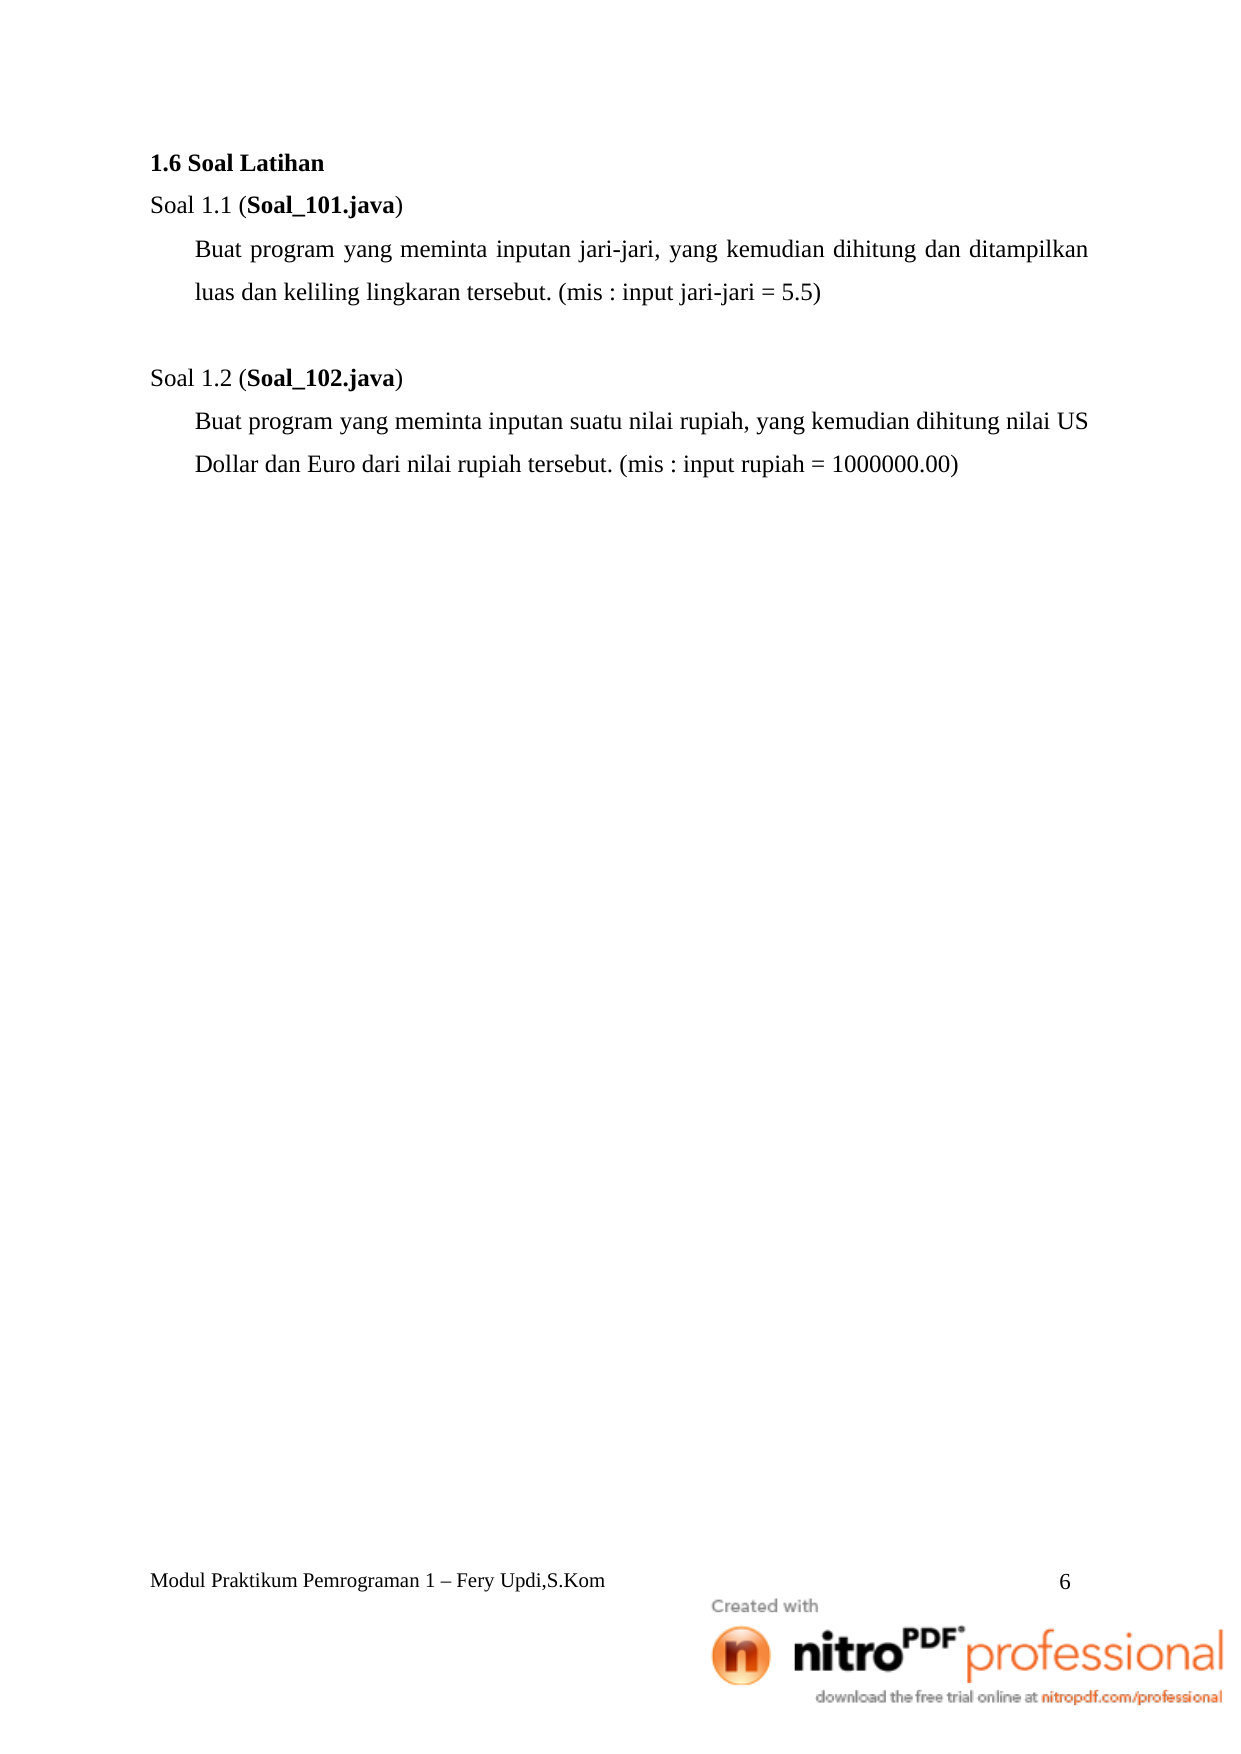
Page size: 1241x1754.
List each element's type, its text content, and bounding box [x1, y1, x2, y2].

text Soal 1.1 (Soal_101.java) [150, 191, 1240, 219]
text Soal 1.2 (Soal_102.java) [150, 363, 1240, 392]
text Buat program yang meminta inputan suatu nilai rupiah, yang kemudian dihitung nilai US Dollar dan Euro dari nilai rupiah tersebut. (mis : input rupiah = 1000000.00) [194, 406, 1090, 478]
picture [691, 1518, 1238, 1753]
subtitle Soal Latihan [150, 148, 1240, 177]
text Buat program yang meminta inputan jari-jari, yang kemudian dihitung dan ditampilkan luas dan keliling lingkaran tersebut. (mis : input jari-jari = 5.5) [194, 234, 1090, 306]
